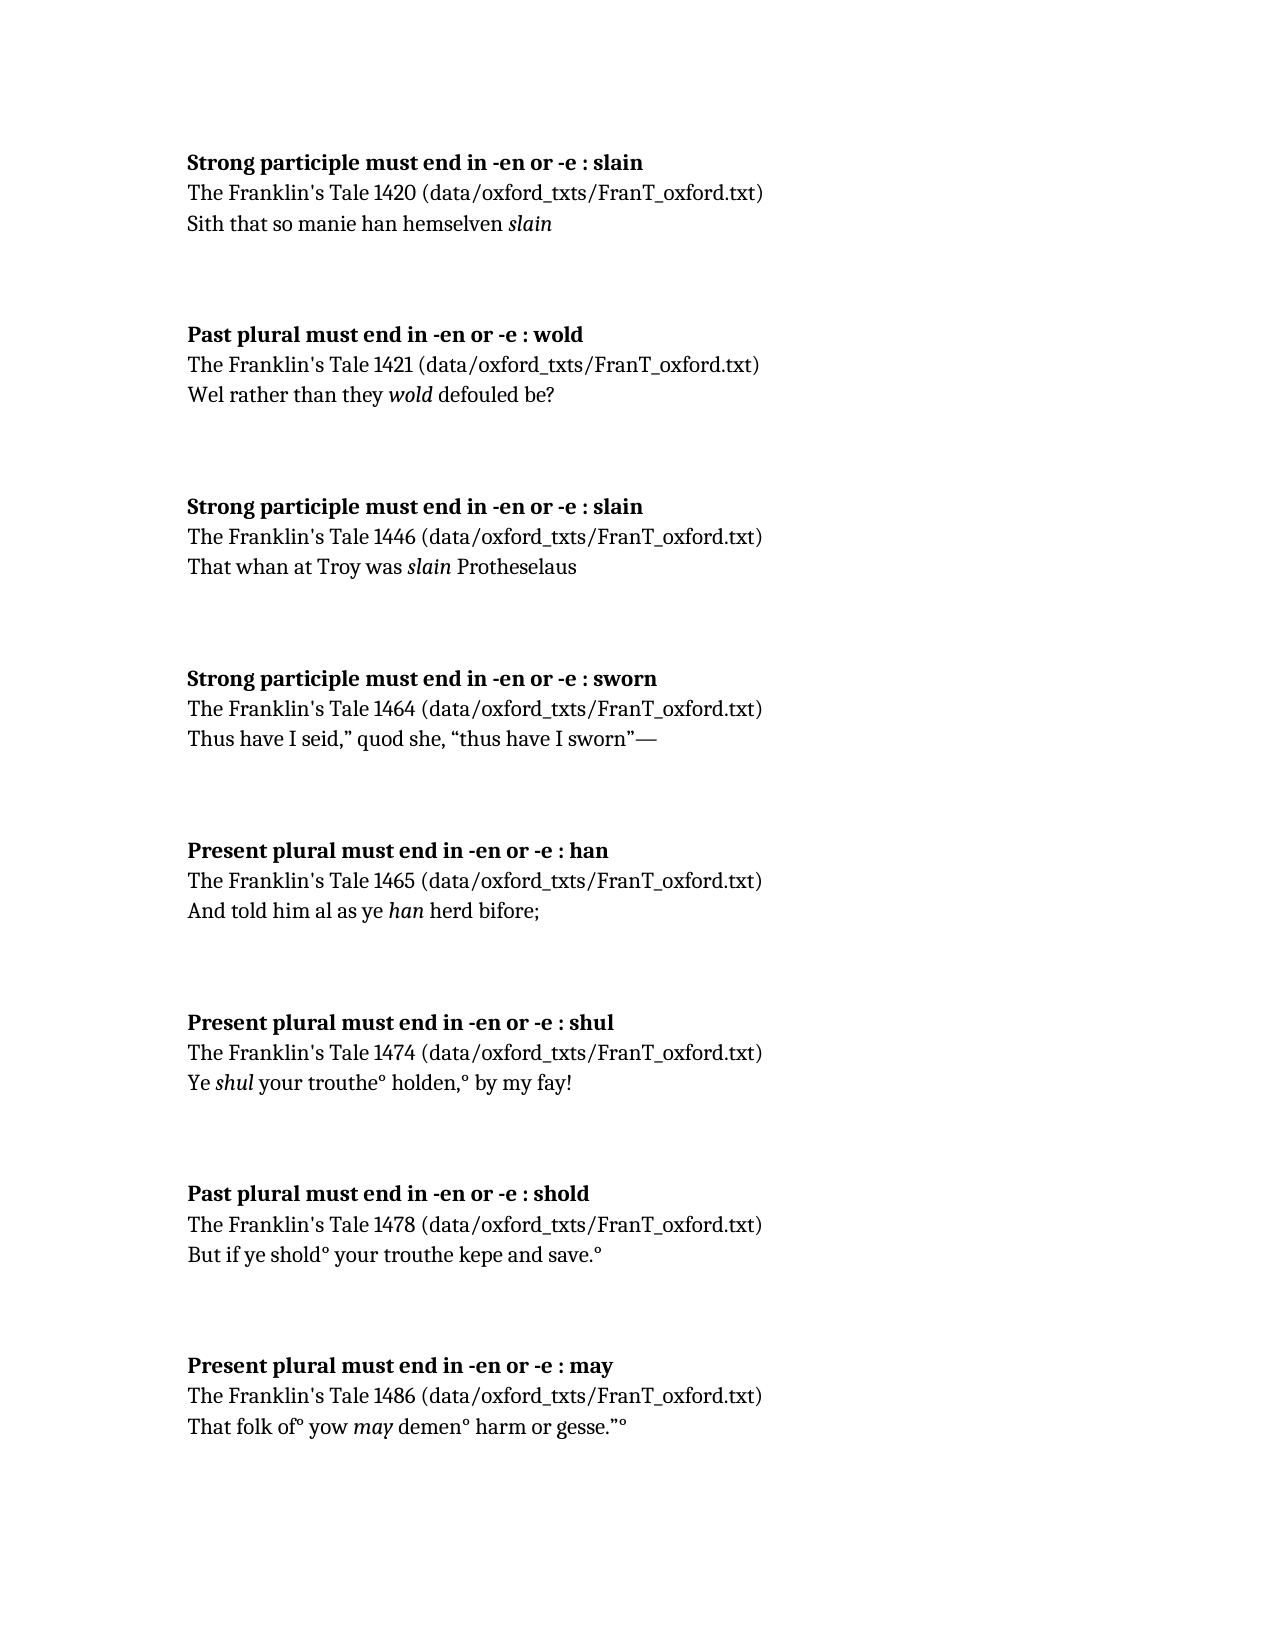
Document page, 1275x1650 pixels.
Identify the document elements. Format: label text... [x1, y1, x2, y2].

text Past plural must end in -en or -e : shold The Franklin's Tale 1478 (data/oxford_txts/FranT_oxford.txt) But if ye shold° your trouthe kepe and save.° [187, 1181, 1087, 1328]
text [187, 1353, 1087, 1440]
text Present plural must end in -en or -e : han The Franklin's Tale 1465 (data/oxford_txts/FranT_oxford.txt) And told him al as ye han herd bifore; [187, 837, 1087, 985]
text Present plural must end in -en or -e : shul The Franklin's Tale 1474 (data/oxford_txts/FranT_oxford.txt) Ye shul your trouthe° holden,° by my fay! [187, 1009, 1087, 1157]
text Past plural must end in -en or -e : wold The Franklin's Tale 1421 (data/oxford_txts/FranT_oxford.txt) Wel rather than they wold defouled be? [187, 322, 1087, 469]
text Strong participle must end in -en or -e : sworn The Franklin's Tale 1464 (data/oxford_txts/FranT_oxford.txt) Thus have I seid,” quod she, “thus have I sworn”— [187, 666, 1087, 813]
text Strong participle must end in -en or -e : slain The Franklin's Tale 1420 (data/oxford_txts/FranT_oxford.txt) Sith that so manie han hemselven slain [187, 150, 1087, 297]
text Strong participle must end in -en or -e : slain The Franklin's Tale 1446 (data/oxford_txts/FranT_oxford.txt) That whan at Troy was slain Protheselaus [187, 494, 1087, 641]
